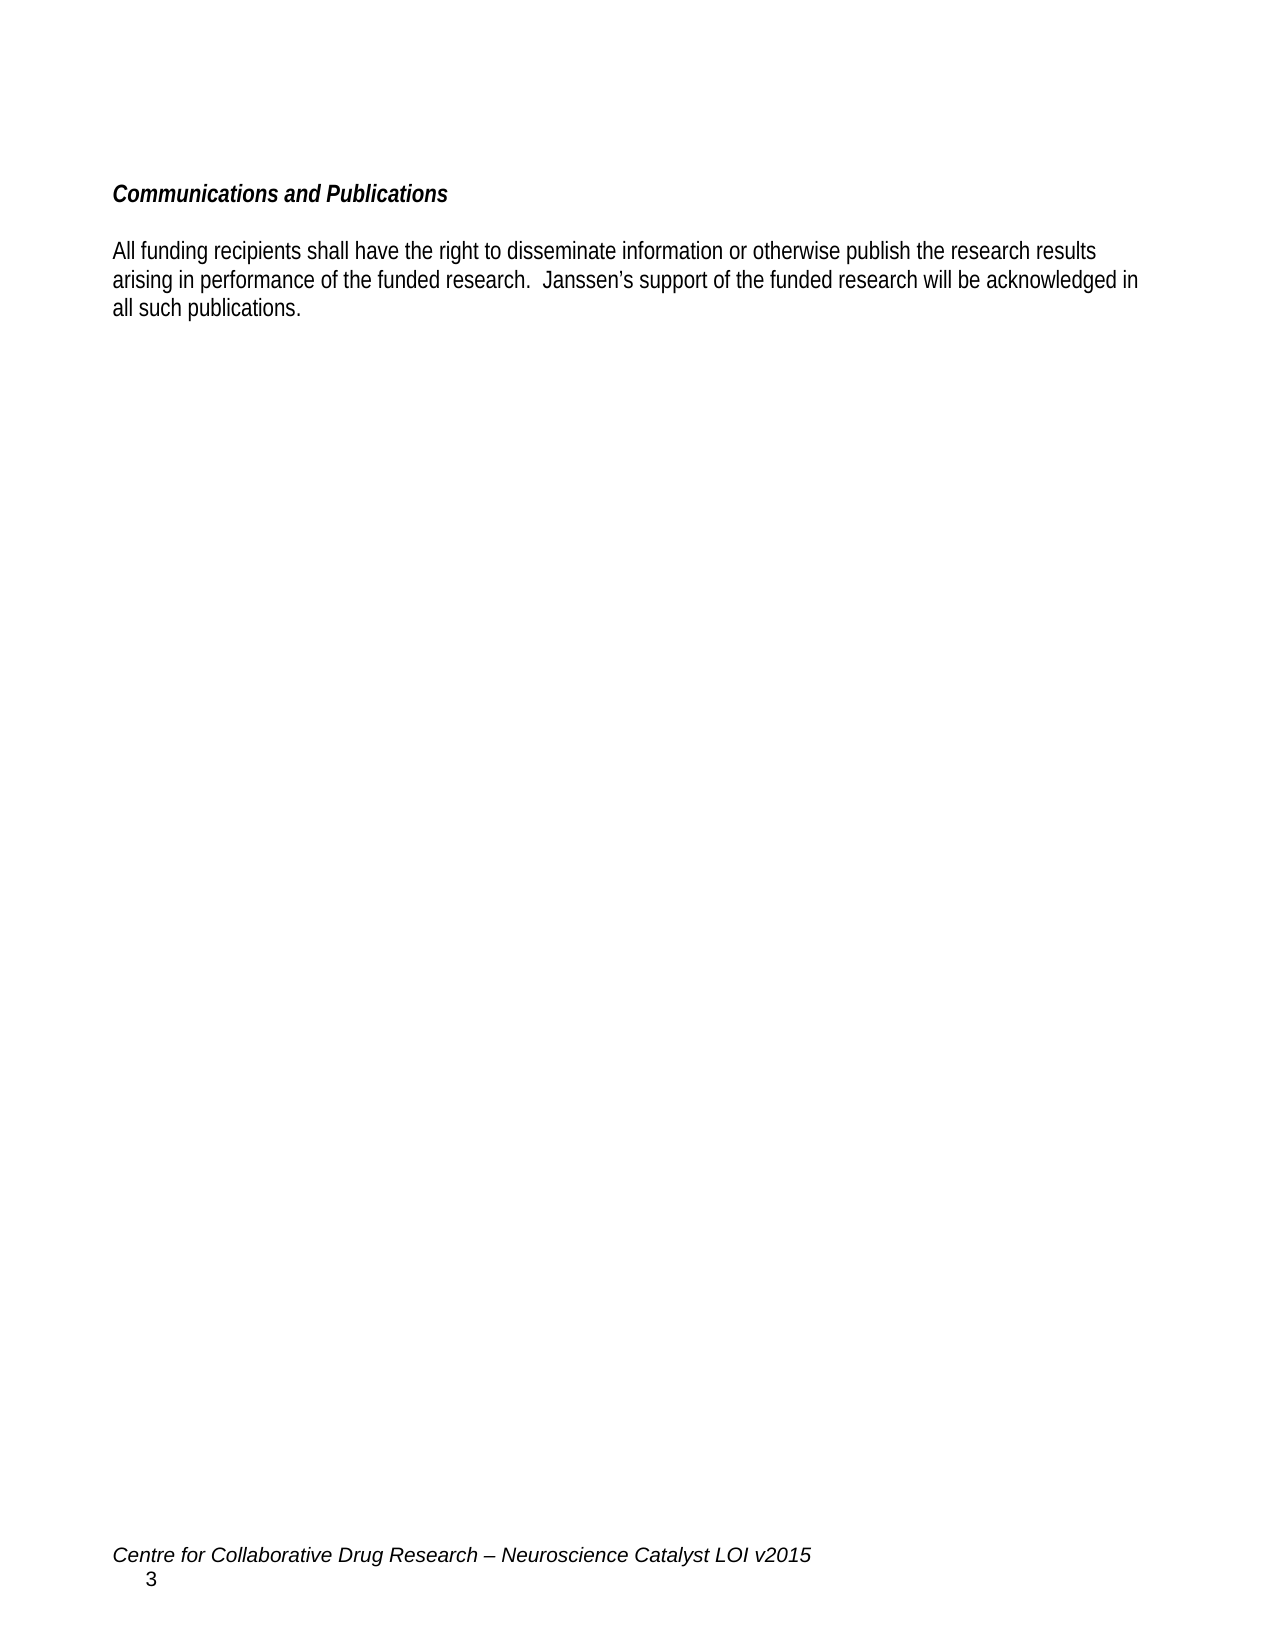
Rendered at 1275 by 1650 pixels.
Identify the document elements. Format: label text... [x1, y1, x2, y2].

text Communications and Publications [112, 179, 1162, 207]
text All funding recipients shall have the right to disseminate information or otherwise publish the research results arising in performance of the funded research. Janssen’s support of the funded research will be acknowledged in all such publications. [112, 236, 1162, 322]
